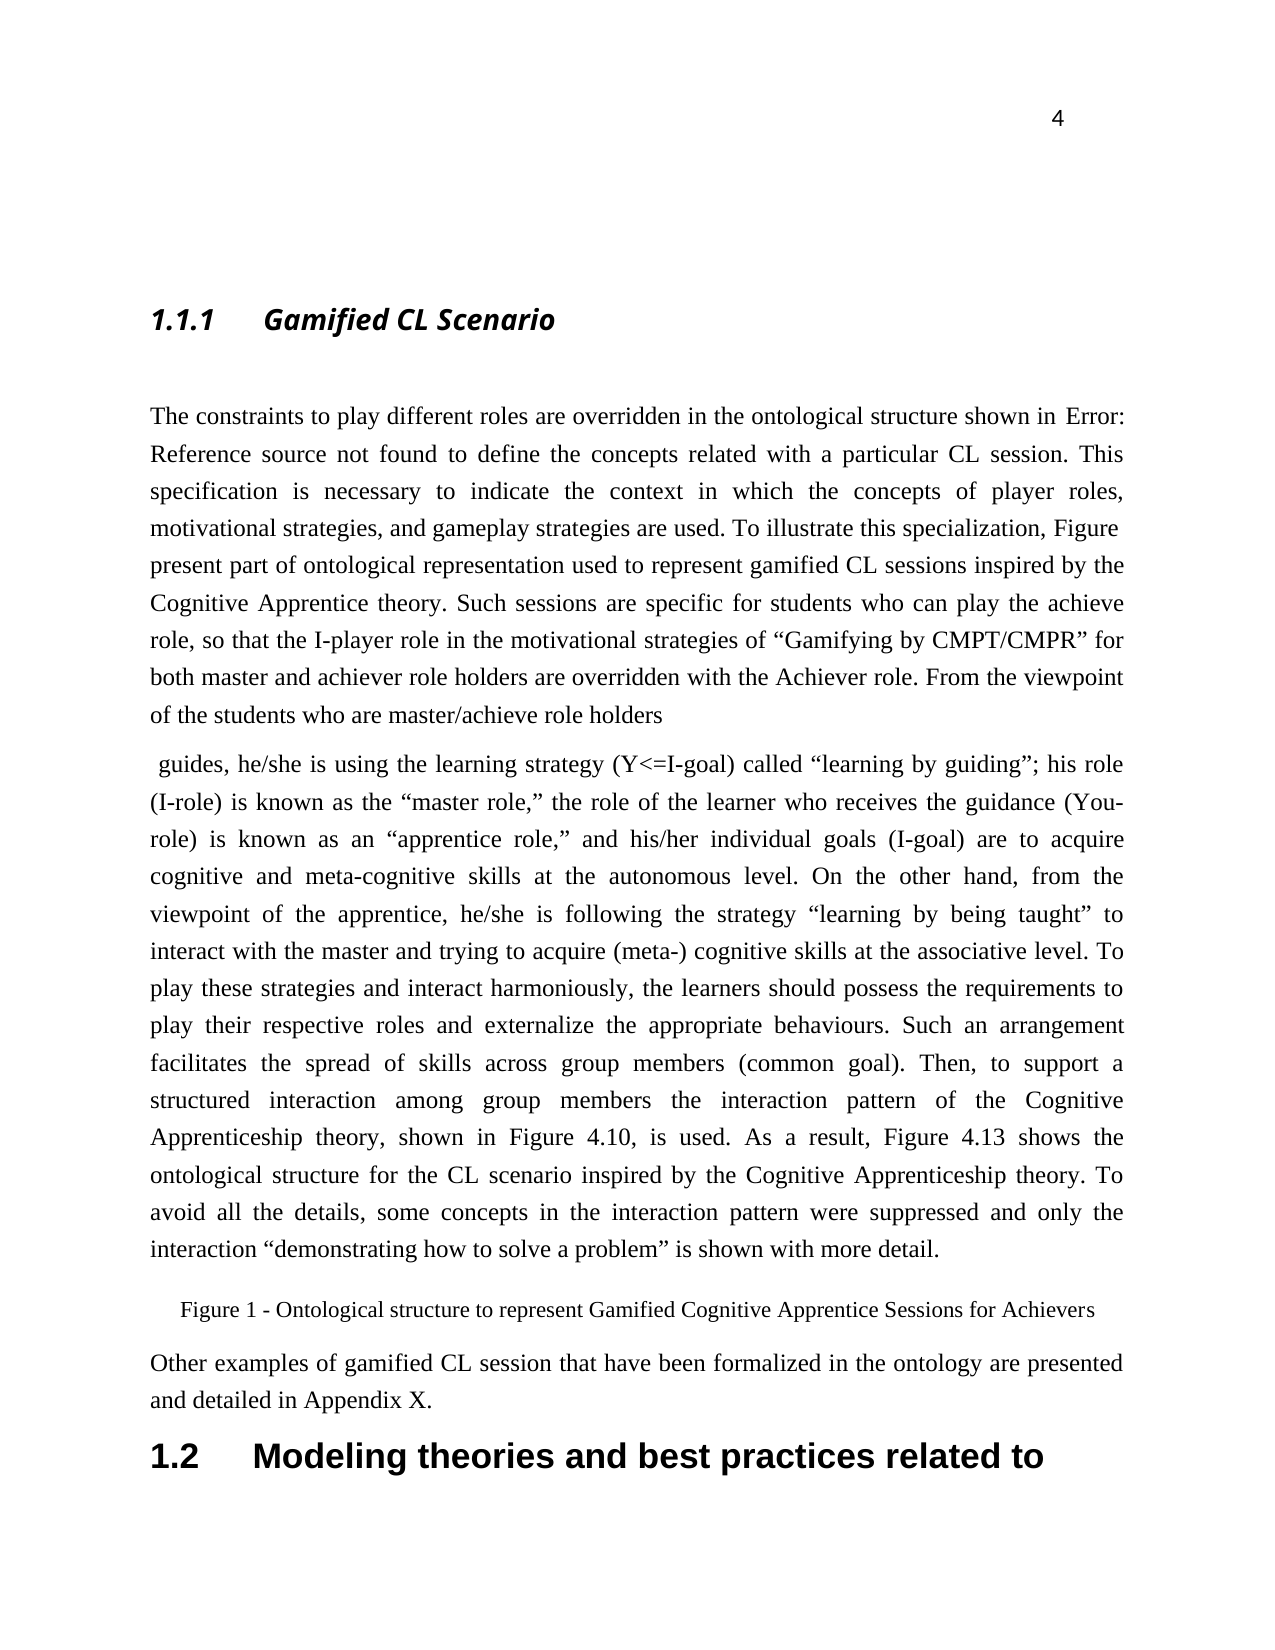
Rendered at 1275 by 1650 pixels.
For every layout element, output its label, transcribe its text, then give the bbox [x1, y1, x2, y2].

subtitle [150, 1435, 1125, 1476]
text guides, he/she is using the learning strategy (Y<=I-goal) called “learning by guiding”; his role (I-role) is known as the “master role,” the role of the learner who receives the guidance (You-role) is known as an “apprentice role,” and his/her individual goals (I-goal) are to acquire cognitive and meta-cognitive skills at the autonomous level. On the other hand, from the viewpoint of the apprentice, he/she is following the strategy “learning by being taught” to interact with the master and trying to acquire (meta-) cognitive skills at the associative level. To play these strategies and interact harmoniously, the learners should possess the requirements to play their respective roles and externalize the appropriate behaviours. Such an arrangement facilitates the spread of skills across group members (common goal). Then, to support a structured interaction among group members the interaction pattern of the Cognitive Apprenticeship theory, shown in Figure 4.10, is used. As a result, Figure 4.13 shows the ontological structure for the CL scenario inspired by the Cognitive Apprenticeship theory. To avoid all the details, some concepts in the interaction pattern were suppressed and only the interaction “demonstrating how to solve a problem” is shown with more detail. [150, 749, 1125, 1263]
subtitle Gamified CL Scenario [150, 299, 1125, 339]
text Other examples of gamified CL session that have been formalized in the ontology are presented and detailed in Appendix X. [150, 1348, 1125, 1414]
